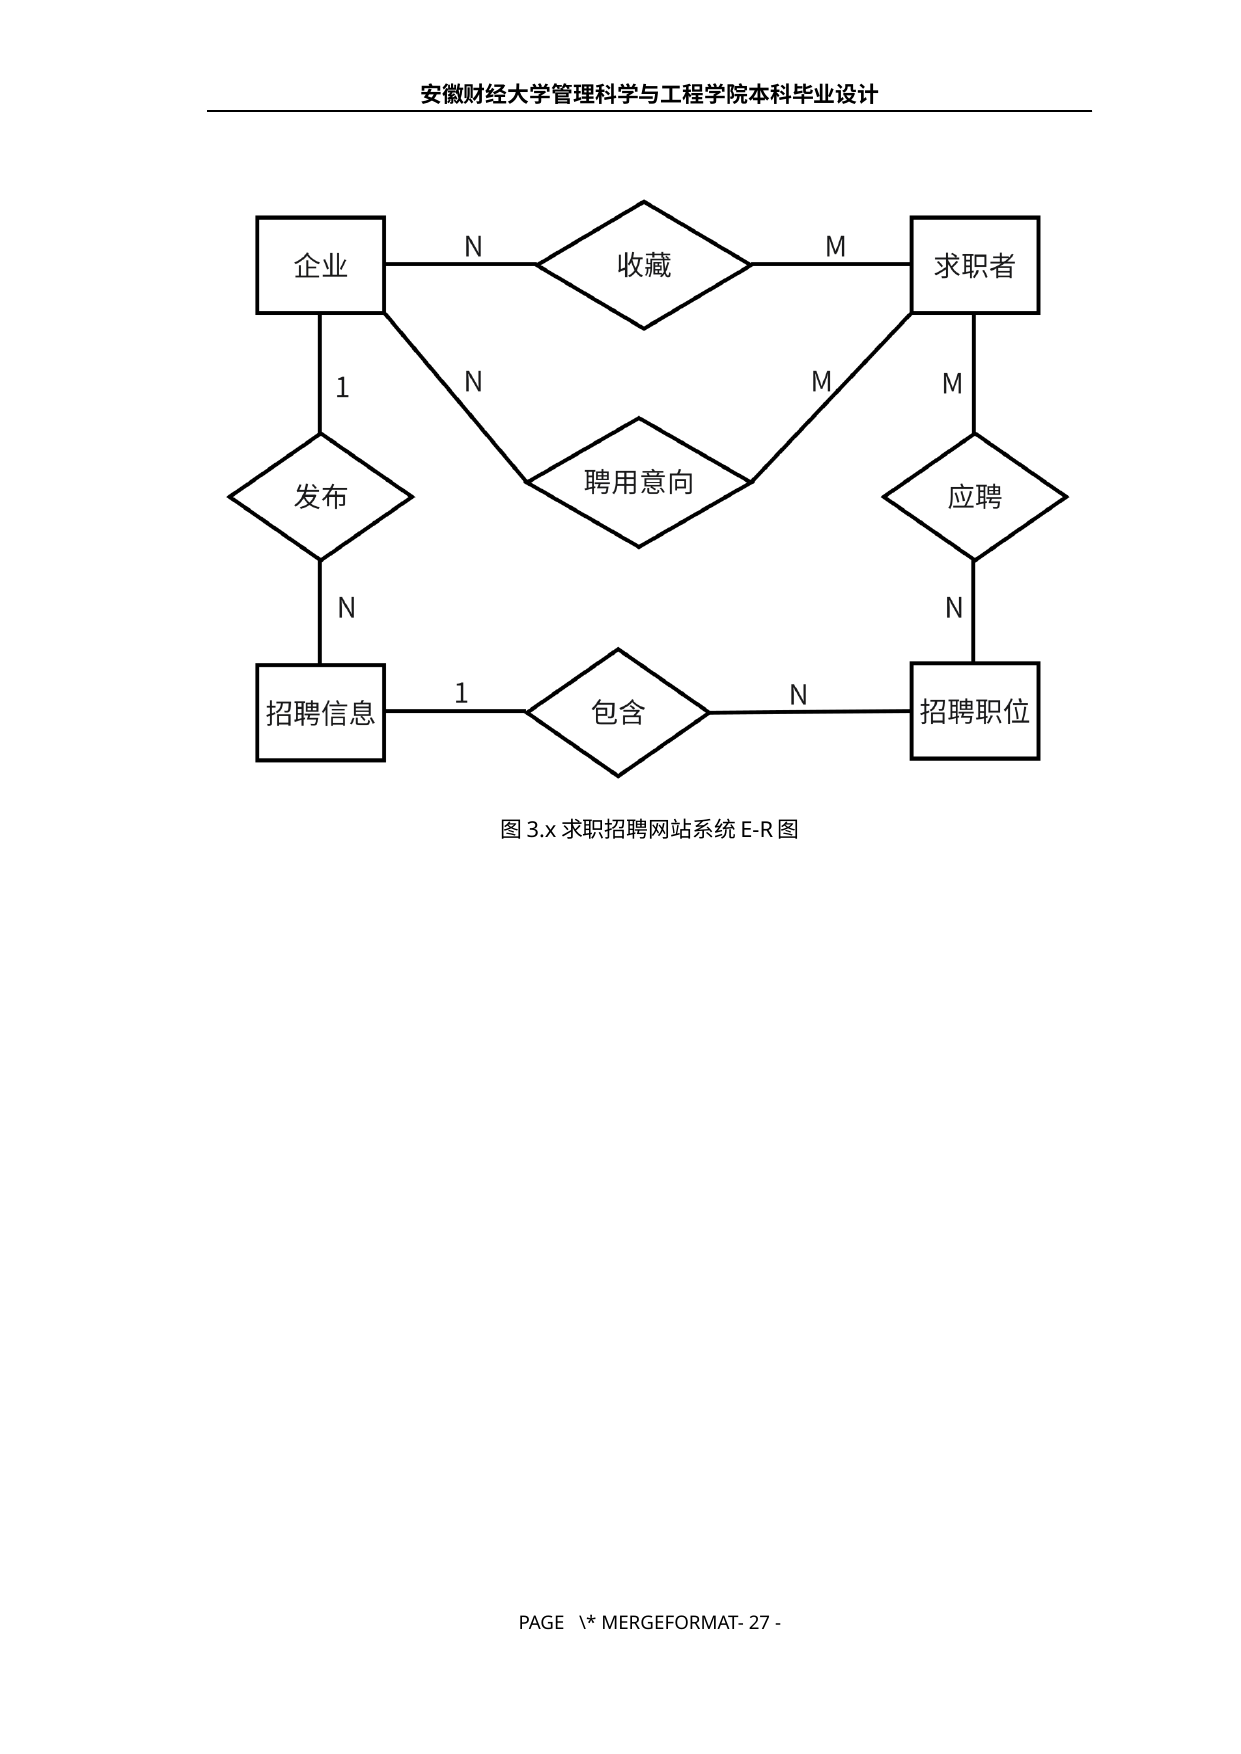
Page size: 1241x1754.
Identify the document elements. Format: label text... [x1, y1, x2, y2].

picture [205, 177, 1090, 800]
